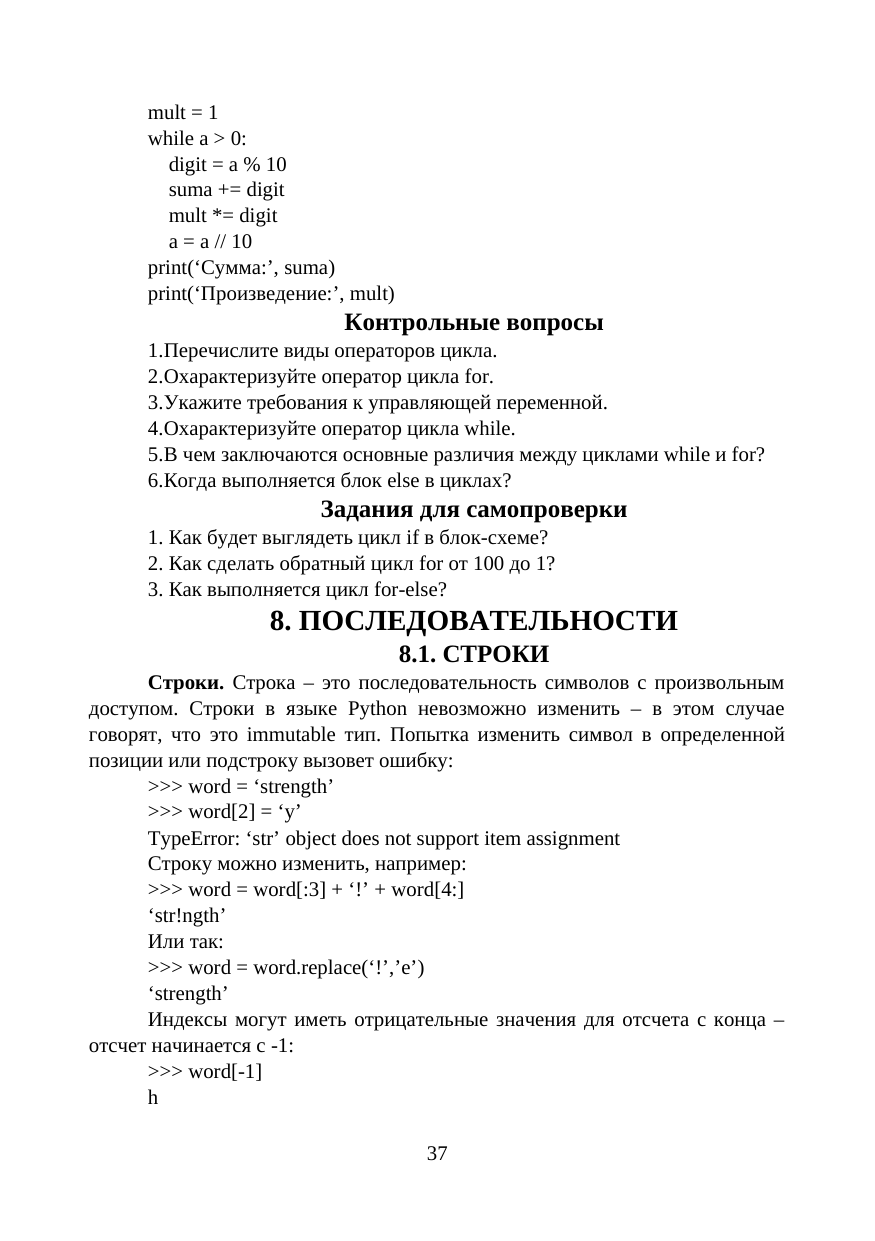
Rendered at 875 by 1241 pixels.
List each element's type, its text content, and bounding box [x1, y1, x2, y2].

text ‘strength’ [89, 981, 785, 1005]
list while a > 0: [89, 126, 785, 149]
list Когда выполняется блок else в циклах? [89, 468, 785, 492]
list Укажите требования к управляющей переменной. [89, 390, 785, 414]
text Задания для самопроверки [89, 494, 785, 522]
list Охарактеризуйте оператор цикла while. [89, 416, 785, 440]
list mult = 1 [89, 99, 785, 124]
text 1. Как будет выглядеть цикл if в блок-схеме? [89, 525, 785, 549]
text >>> word[2] = ‘y’ [89, 799, 785, 823]
list Охарактеризуйте оператор цикла for. [89, 364, 785, 388]
list print(‘Сумма:’, suma) [89, 255, 785, 279]
list digit = a % 10 [89, 151, 785, 176]
text h [89, 1085, 785, 1109]
list suma += digit [89, 177, 785, 201]
text 8. ПОСЛЕДОВАТЕЛЬНОСТИ [89, 603, 785, 636]
text 8.1. СТРОКИ [89, 639, 785, 667]
list print(‘Произведение:’, mult) [89, 281, 785, 305]
text >>> word = ‘strength’ [89, 773, 785, 798]
list a = a // 10 [89, 229, 785, 253]
text Или так: [89, 929, 785, 953]
text 3. Как выполняется цикл for-else? [89, 577, 785, 601]
text >>> word = word.replace(‘!’,’e’) [89, 955, 785, 979]
text >>> word[-1] [89, 1059, 785, 1083]
text Строки. Строка – это последовательность символов с произвольным доступом. Строки в языке Python невозможно изменить – в этом случае говорят, что это immutable тип. Попытка изменить символ в определенной позиции или подстроку вызовет ошибку: [89, 670, 785, 772]
text TypeError: ‘str’ object does not support item assignment [89, 825, 785, 849]
text >>> word = word[:3] + ‘!’ + word[4:] [89, 877, 785, 901]
text 2. Как сделать обратный цикл for от 100 до 1? [89, 551, 785, 575]
list В чем заключаются основные различия между циклами while и for? [89, 442, 785, 466]
text Индексы могут иметь отрицательные значения для отсчета с конца – отсчет начинается с -1: [89, 1007, 785, 1057]
text Строку можно изменить, например: [89, 851, 785, 875]
text ‘str!ngth’ [89, 903, 785, 927]
text Контрольные вопросы [89, 307, 785, 336]
list Перечислите виды операторов цикла. [89, 338, 785, 362]
list mult *= digit [89, 203, 785, 227]
